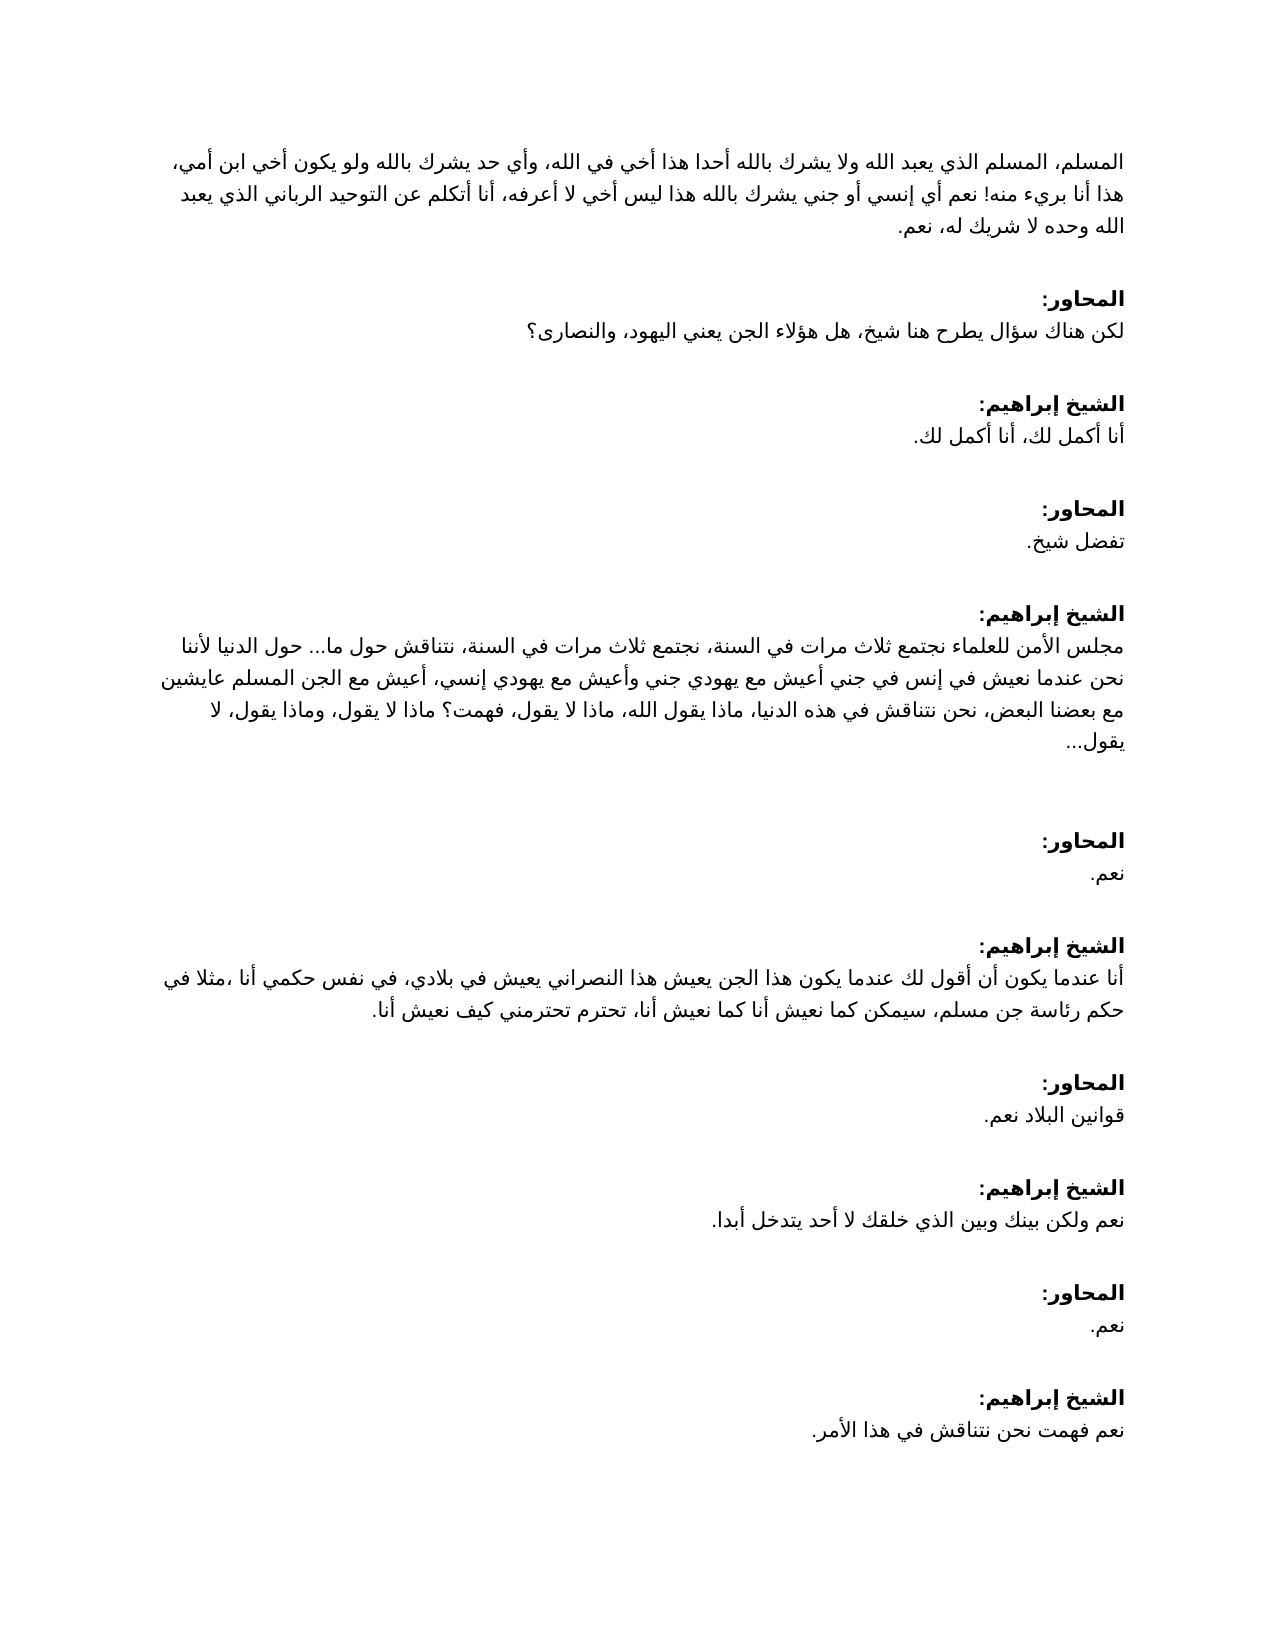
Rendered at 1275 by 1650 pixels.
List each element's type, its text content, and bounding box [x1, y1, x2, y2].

text نعم. [150, 1313, 1125, 1337]
text أنا أكمل لك، أنا أكمل لك. [150, 424, 1125, 448]
text المحاور: [150, 1281, 1125, 1305]
text نعم فهمت نحن نتناقش في هذا الأمر. [150, 1418, 1125, 1442]
text تفضل شيخ. [150, 529, 1125, 553]
text المسلم، المسلم الذي يعبد الله ولا يشرك بالله أحدا هذا أخي في الله، وأي حد يشرك بالله ولو يكون أخي ابن أمي، هذا أنا بريء منه! نعم أي إنسي أو جني يشرك بالله هذا ليس أخي لا أعرفه، أنا أتكلم عن التوحيد الرباني الذي يعبد الله وحده لا شريك له، نعم. [150, 150, 1125, 237]
text أنا عندما يكون أن أقول لك عندما يكون هذا الجن يعيش هذا النصراني يعيش في بلادي، في نفس حكمي أنا ،مثلا في حكم رئاسة جن مسلم، سيمكن كما نعيش أنا كما نعيش أنا، تحترم تحترمني كيف نعيش أنا. [150, 966, 1125, 1021]
text الشيخ إبراهيم: [150, 392, 1125, 416]
text المحاور: [150, 287, 1125, 311]
text المحاور: [150, 829, 1125, 853]
text الشيخ إبراهيم: [150, 602, 1125, 626]
text نعم ولكن بينك وبين الذي خلقك لا أحد يتدخل أبدا. [150, 1208, 1125, 1232]
text المحاور: [150, 1071, 1125, 1095]
text مجلس الأمن للعلماء نجتمع ثلاث مرات في السنة، نجتمع ثلاث مرات في السنة، نتناقش حول ما... حول الدنيا لأننا نحن عندما نعيش في إنس في جني أعيش مع يهودي جني وأعيش مع يهودي إنسي، أعيش مع الجن المسلم عايشين مع بعضنا البعض، نحن نتناقش في هذه الدنيا، ماذا يقول الله، ماذا لا يقول، فهمت؟ ماذا لا يقول، وماذا يقول، لا يقول... [150, 634, 1125, 753]
text الشيخ إبراهيم: [150, 1176, 1125, 1200]
text الشيخ إبراهيم: [150, 1386, 1125, 1410]
text قوانين البلاد نعم. [150, 1103, 1125, 1127]
text الشيخ إبراهيم: [150, 934, 1125, 958]
text المحاور: [150, 497, 1125, 521]
text نعم. [150, 861, 1125, 884]
text لكن هناك سؤال يطرح هنا شيخ، هل هؤلاء الجن يعني اليهود، والنصارى؟ [150, 319, 1125, 343]
